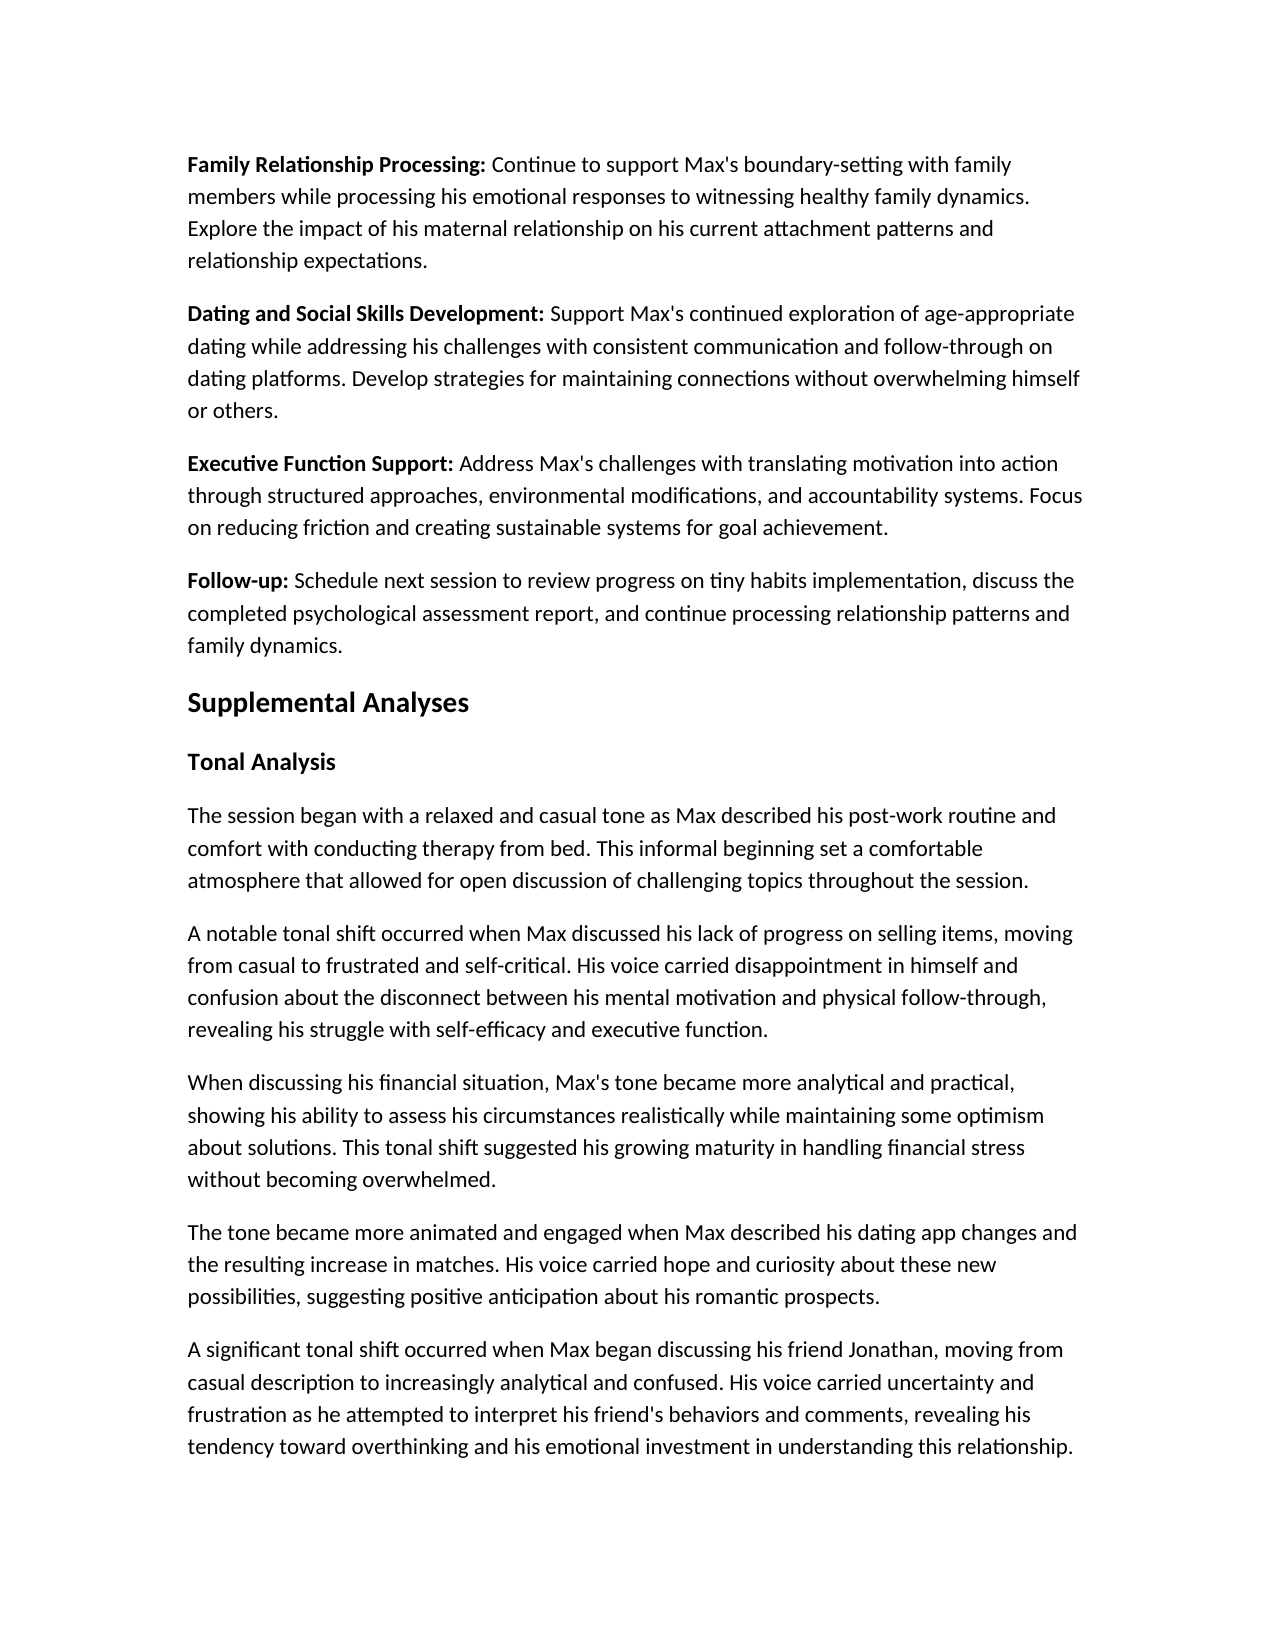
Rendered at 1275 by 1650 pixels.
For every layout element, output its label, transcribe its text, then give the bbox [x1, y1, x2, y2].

text Executive Function Support: Address Max's challenges with translating motivation into action through structured approaches, environmental modifications, and accountability systems. Focus on reducing friction and creating sustainable systems for goal achievement. [187, 449, 1087, 542]
text Tonal Analysis [187, 746, 1087, 776]
text Family Relationship Processing: Continue to support Max's boundary-setting with family members while processing his emotional responses to witnessing healthy family dynamics. Explore the impact of his maternal relationship on his current attachment patterns and relationship expectations. [187, 150, 1087, 274]
text The tone became more animated and engaged when Max described his dating app changes and the resulting increase in matches. His voice carried hope and curiosity about these new possibilities, suggesting positive anticipation about his romantic prospects. [187, 1218, 1087, 1311]
text Dating and Social Skills Development: Support Max's continued exploration of age-appropriate dating while addressing his challenges with consistent communication and follow-through on dating platforms. Develop strategies for maintaining connections without overwhelming himself or others. [187, 299, 1087, 424]
text A significant tonal shift occurred when Max began discussing his friend Jonathan, moving from casual description to increasingly analytical and confused. His voice carried uncertainty and frustration as he attempted to interpret his friend's behaviors and comments, revealing his tendency toward overthinking and his emotional investment in understanding this relationship. [187, 1336, 1087, 1460]
text Supplemental Analyses [187, 684, 1087, 719]
text When discussing his financial situation, Max's tone became more analytical and practical, showing his ability to assess his circumstances realistically while maintaining some optimism about solutions. This tonal shift suggested his growing maturity in handling financial stress without becoming overwhelmed. [187, 1068, 1087, 1193]
text A notable tonal shift occurred when Max discussed his lack of progress on selling items, moving from casual to frustrated and self-critical. His voice carried disappointment in himself and confusion about the disconnect between his mental motivation and physical follow-through, revealing his struggle with self-efficacy and executive function. [187, 919, 1087, 1043]
text The session began with a relaxed and casual tone as Max described his post-work routine and comfort with conducting therapy from bed. This informal beginning set a comfortable atmosphere that allowed for open discussion of challenging topics throughout the session. [187, 802, 1087, 894]
text Follow-up: Schedule next session to review progress on tiny habits implementation, discuss the completed psychological assessment report, and continue processing relationship patterns and family dynamics. [187, 567, 1087, 659]
